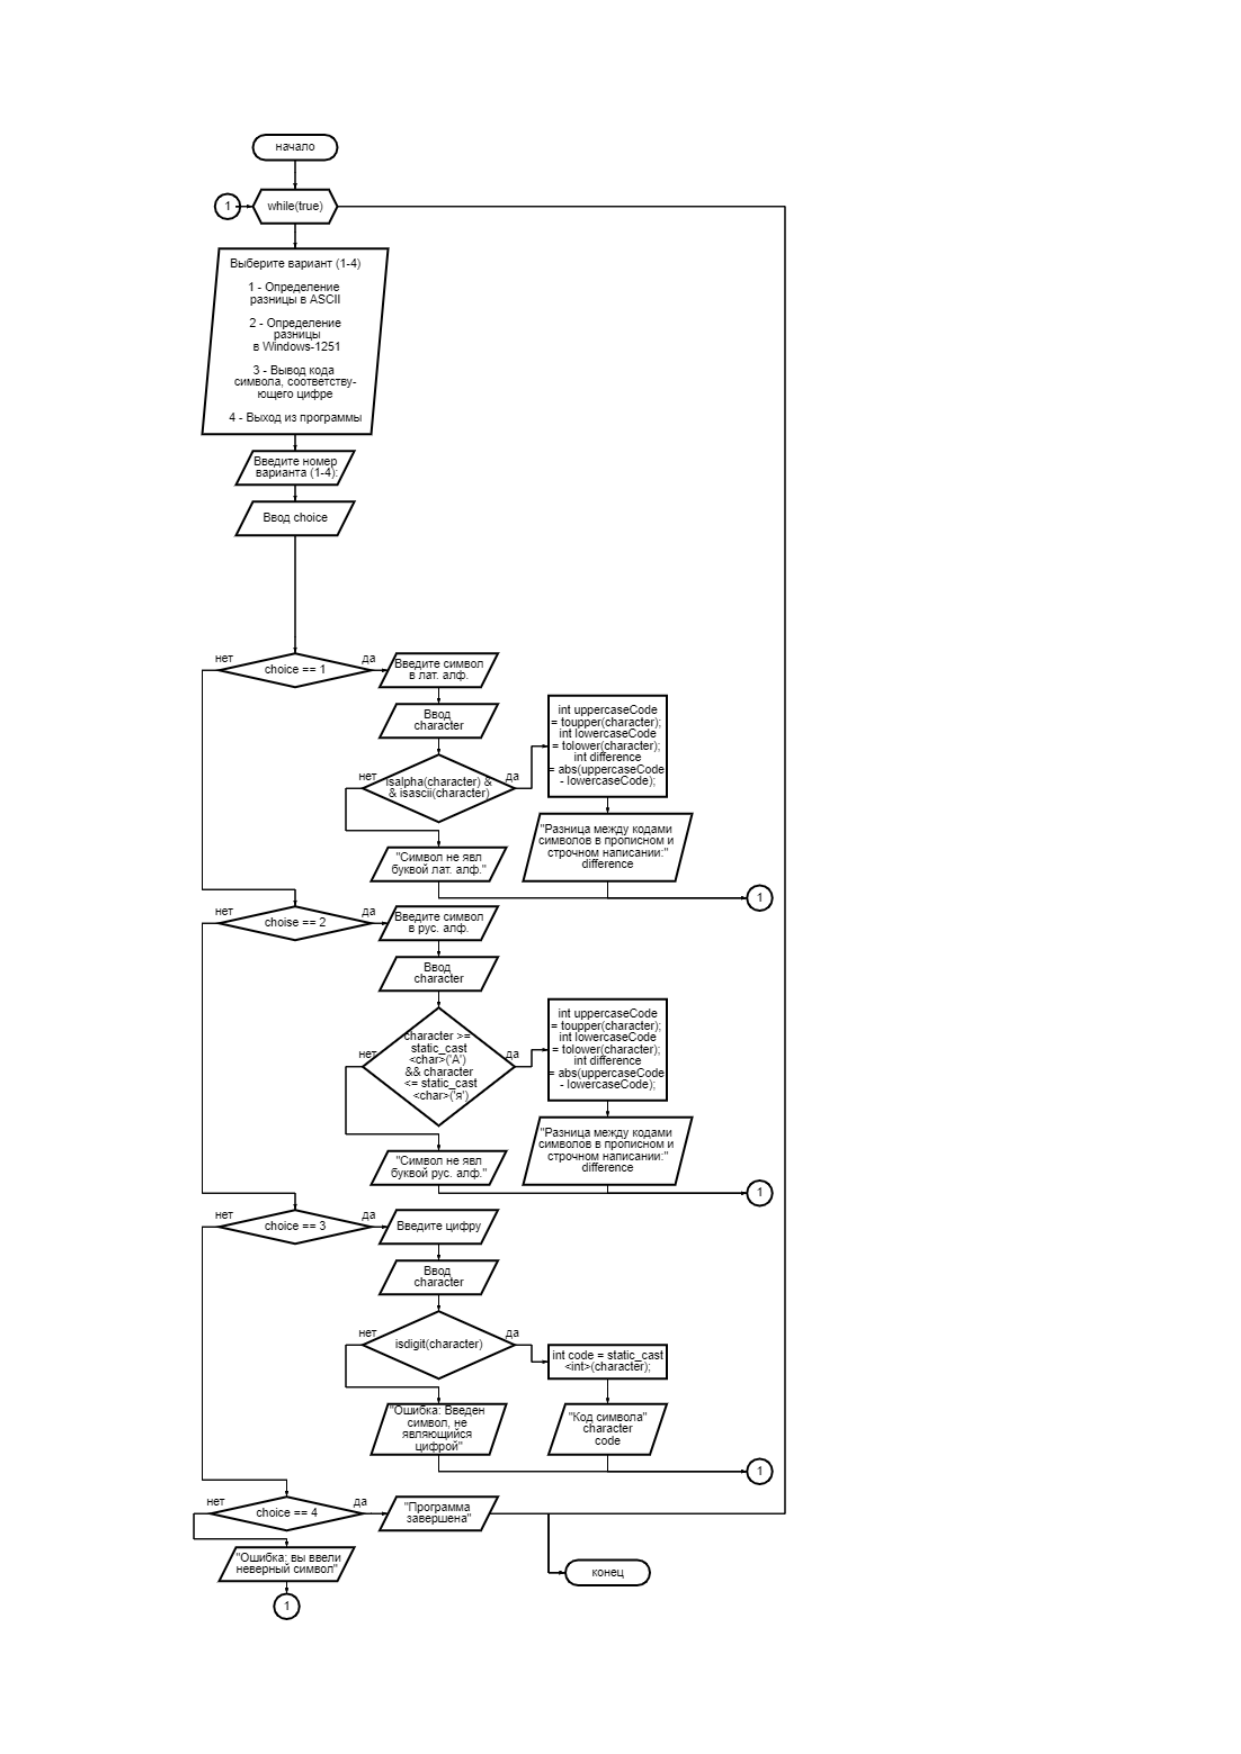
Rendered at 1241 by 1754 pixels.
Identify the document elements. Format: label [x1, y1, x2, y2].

picture [177, 118, 802, 1636]
